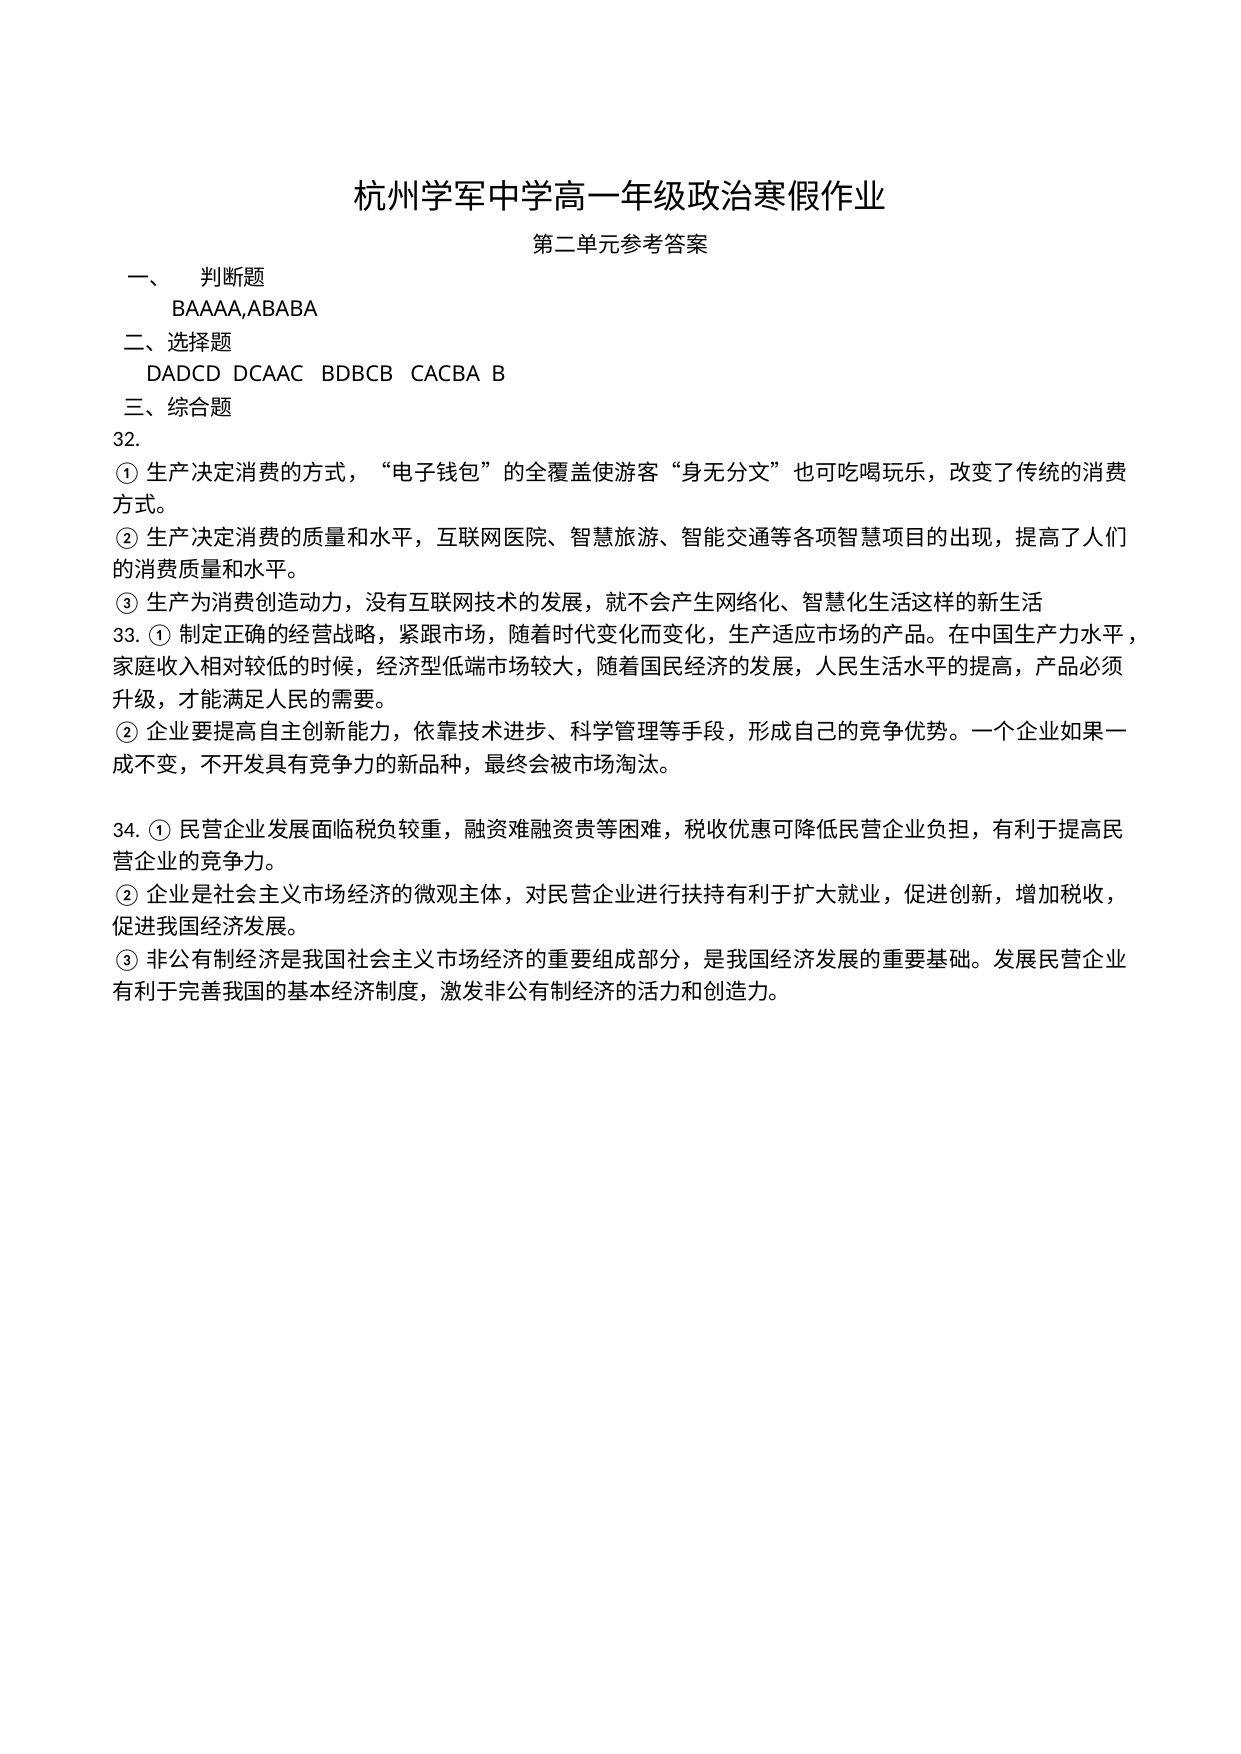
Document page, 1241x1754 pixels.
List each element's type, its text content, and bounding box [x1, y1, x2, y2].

text ①生产决定消费的方式，“电子钱包”的全覆盖使游客“身无分文”也可吃喝玩乐，改变了传统的消费方式。 [112, 454, 1128, 519]
text DADCD DCAAC BDBCB CACBA B [112, 357, 1128, 389]
text ③生产为消费创造动力，没有互联网技术的发展，就不会产生网络化、智慧化生活这样的新生活 [112, 584, 1128, 616]
list 判断题 [127, 259, 1128, 292]
text ③非公有制经济是我国社会主义市场经济的重要组成部分，是我国经济发展的重要基础。发展民营企业有利于完善我国的基本经济制度，激发非公有制经济的活力和创造力。 [112, 941, 1128, 1006]
text 33. ①制定正确的经营战略，紧跟市场，随着时代变化而变化，生产适应市场的产品。在中国生产力水平，家庭收入相对较低的时候，经济型低端市场较大，随着国民经济的发展，人民生活水平的提高，产品必须升级，才能满足人民的需要。 [112, 616, 1128, 714]
text 第二单元参考答案 [112, 227, 1128, 259]
text 34. ①民营企业发展面临税负较重，融资难融资贵等困难，税收优惠可降低民营企业负担，有利于提高民营企业的竞争力。 [112, 811, 1128, 876]
list BAAAA,ABABA [171, 292, 1128, 324]
text ②企业是社会主义市场经济的微观主体，对民营企业进行扶持有利于扩大就业，促进创新，增加税收，促进我国经济发展。 [112, 876, 1128, 941]
text 杭州学军中学高一年级政治寒假作业 [112, 162, 1128, 227]
text 三、综合题 [112, 389, 1128, 422]
text 32. [112, 422, 1128, 454]
text ②生产决定消费的质量和水平，互联网医院、智慧旅游、智能交通等各项智慧项目的出现，提高了人们的消费质量和水平。 [112, 519, 1128, 584]
text 二、选择题 [112, 324, 1128, 357]
text ②企业要提高自主创新能力，依靠技术进步、科学管理等手段，形成自己的竞争优势。一个企业如果一成不变，不开发具有竞争力的新品种，最终会被市场淘汰。 [112, 714, 1128, 779]
